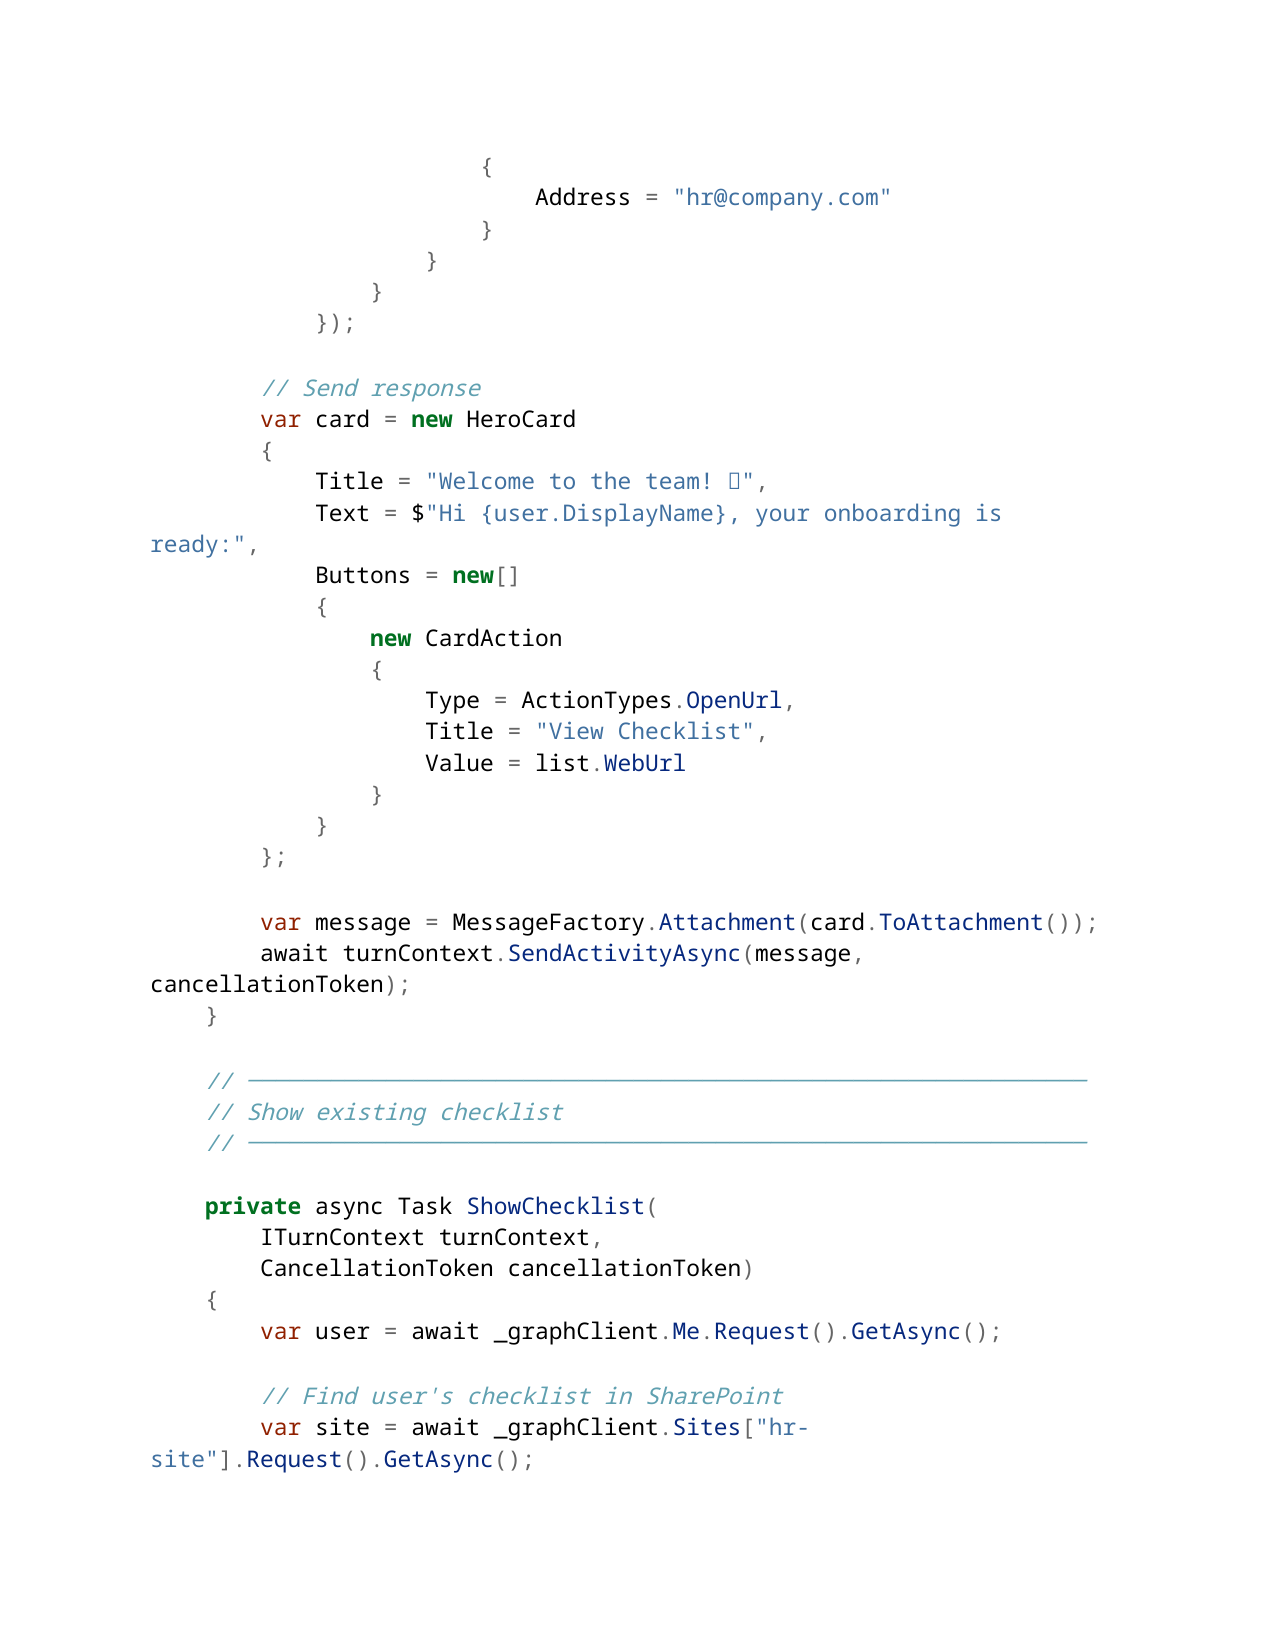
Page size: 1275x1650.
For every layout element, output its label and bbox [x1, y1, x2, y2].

text [150, 150, 1125, 1474]
